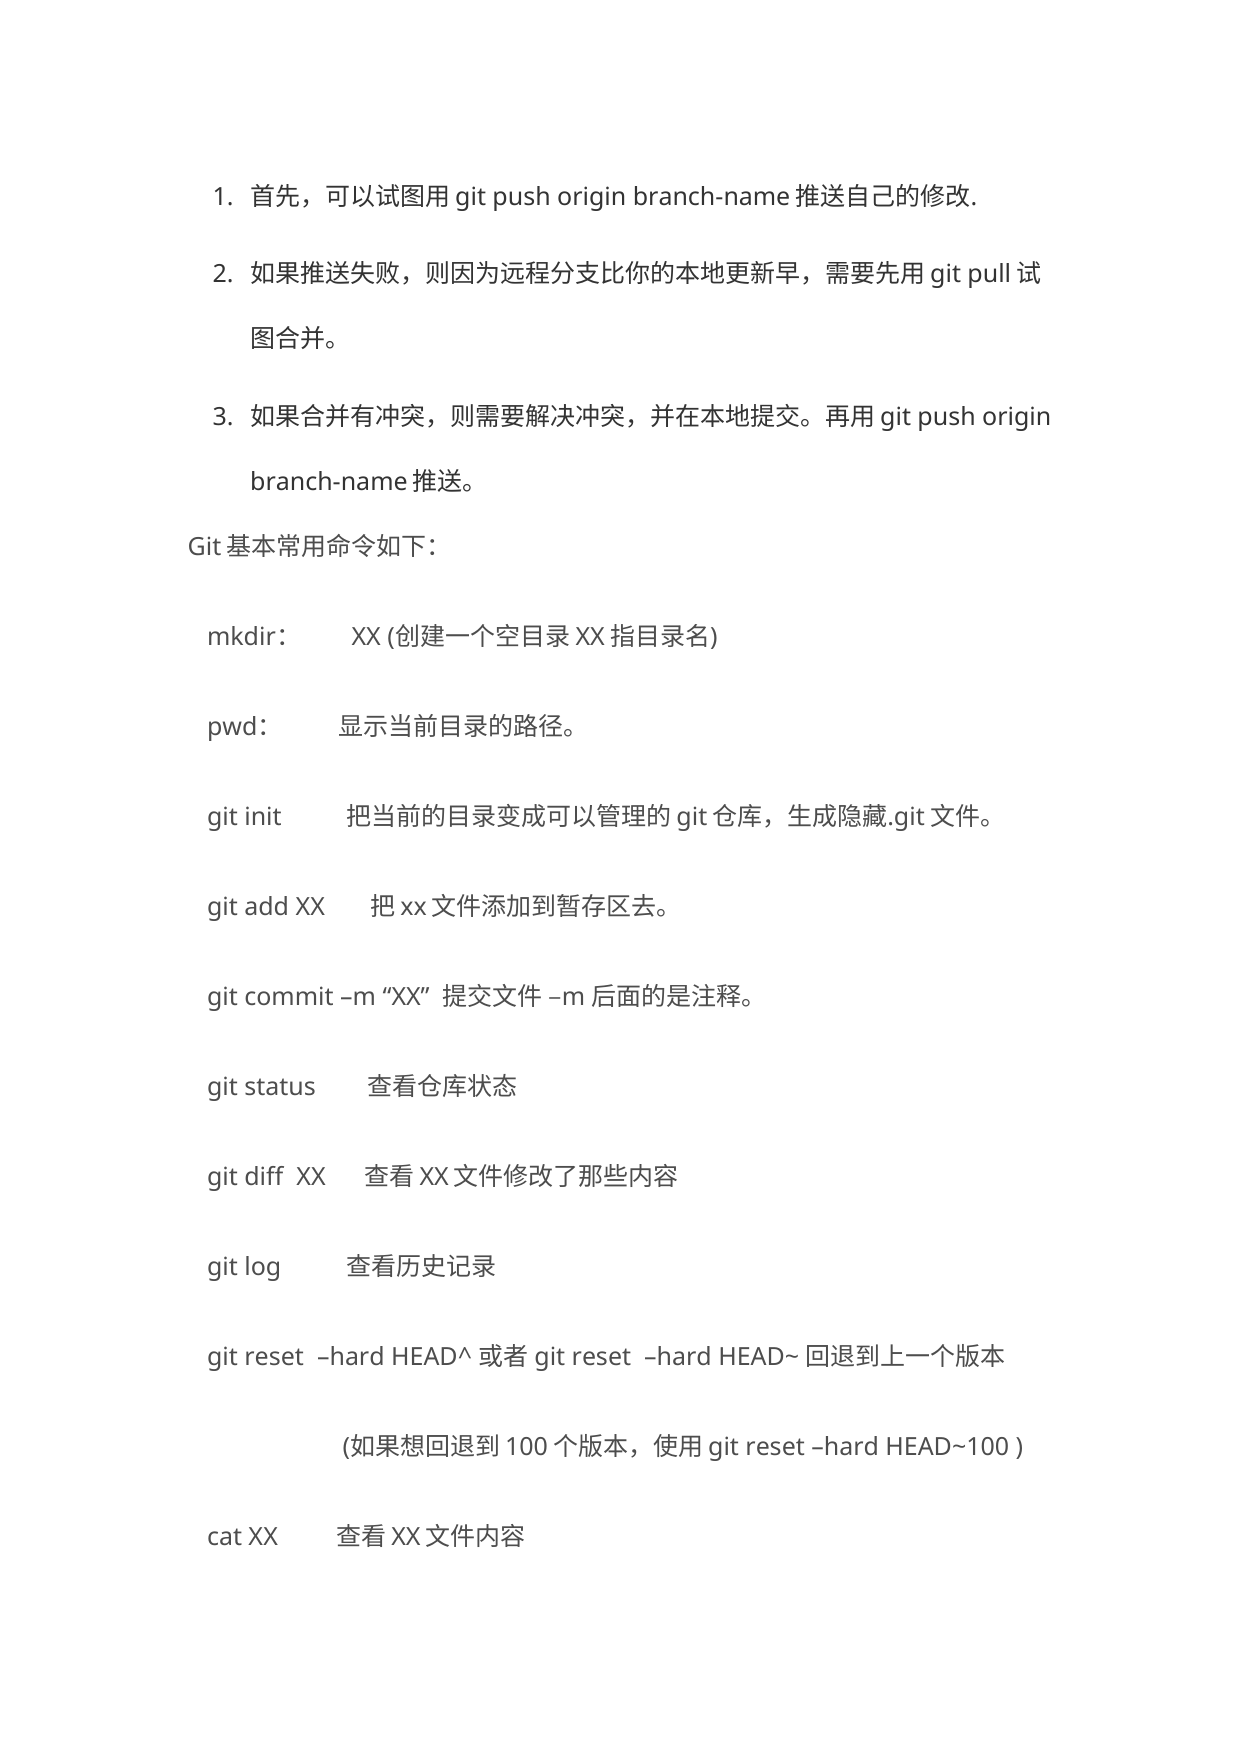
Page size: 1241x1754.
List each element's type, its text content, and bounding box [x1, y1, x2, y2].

text git init 把当前的目录变成可以管理的git仓库，生成隐藏.git文件。 [187, 782, 1053, 847]
text cat XX 查看XX文件内容 [187, 1502, 1053, 1567]
text git add XX 把xx文件添加到暂存区去。 [187, 872, 1053, 937]
text git diff XX 查看XX文件修改了那些内容 [187, 1142, 1053, 1207]
text git commit –m “XX” 提交文件 –m 后面的是注释。 [187, 962, 1053, 1027]
text mkdir： XX (创建一个空目录 XX指目录名) [187, 602, 1053, 667]
text git log 查看历史记录 [187, 1232, 1053, 1297]
text git reset –hard HEAD^ 或者 git reset –hard HEAD~ 回退到上一个版本 [187, 1322, 1053, 1387]
list 首先，可以试图用git push origin branch-name推送自己的修改. [212, 162, 1053, 227]
list 如果合并有冲突，则需要解决冲突，并在本地提交。再用git push origin branch-name推送。 [212, 382, 1053, 512]
list 如果推送失败，则因为远程分支比你的本地更新早，需要先用git pull试图合并。 [212, 239, 1053, 369]
text git status 查看仓库状态 [187, 1052, 1053, 1117]
text (如果想回退到100个版本，使用git reset –hard HEAD~100 ) [187, 1412, 1053, 1477]
text Git基本常用命令如下： [187, 512, 1053, 577]
text pwd： 显示当前目录的路径。 [187, 692, 1053, 757]
